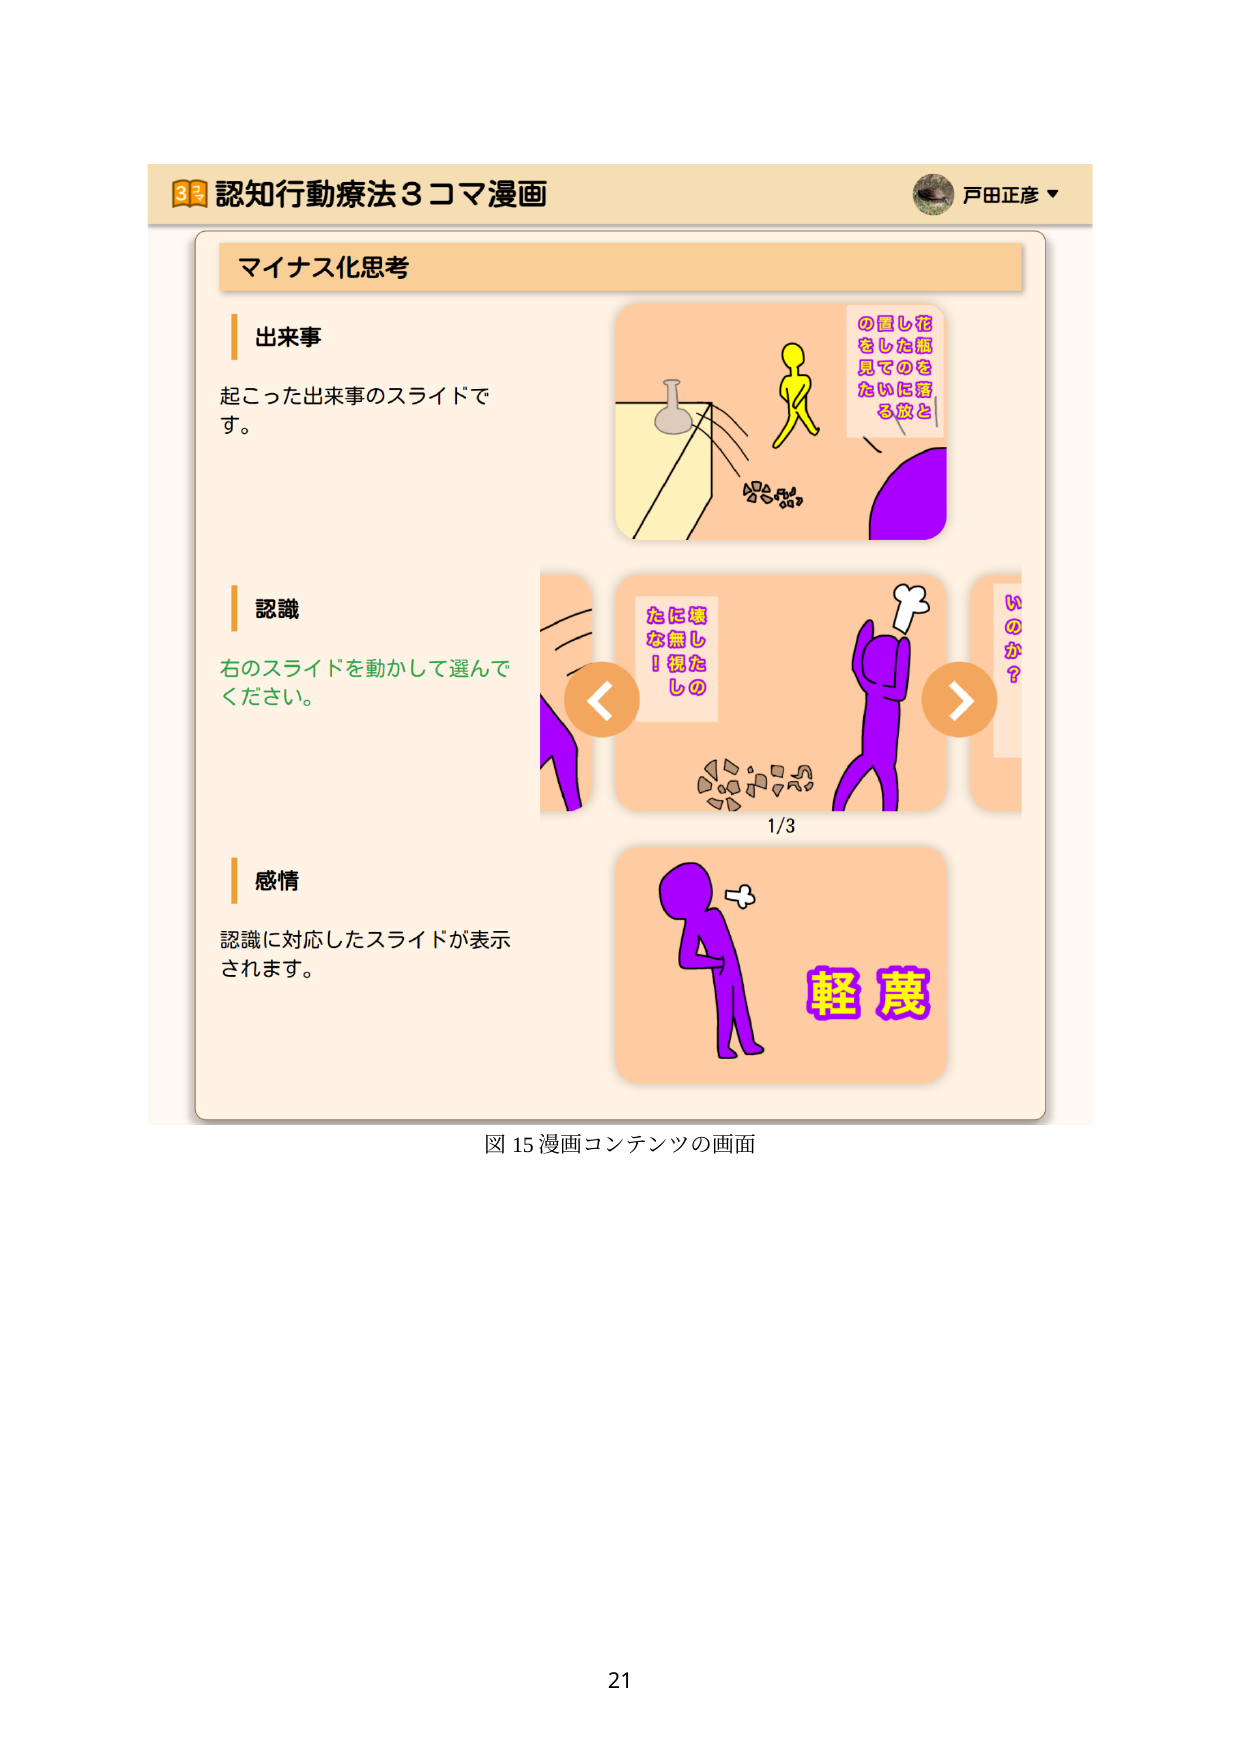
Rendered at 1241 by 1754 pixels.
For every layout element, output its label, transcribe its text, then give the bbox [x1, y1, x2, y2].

text 図 15漫画コンテンツの画面 [148, 1125, 1092, 1162]
picture [147, 164, 1093, 1125]
